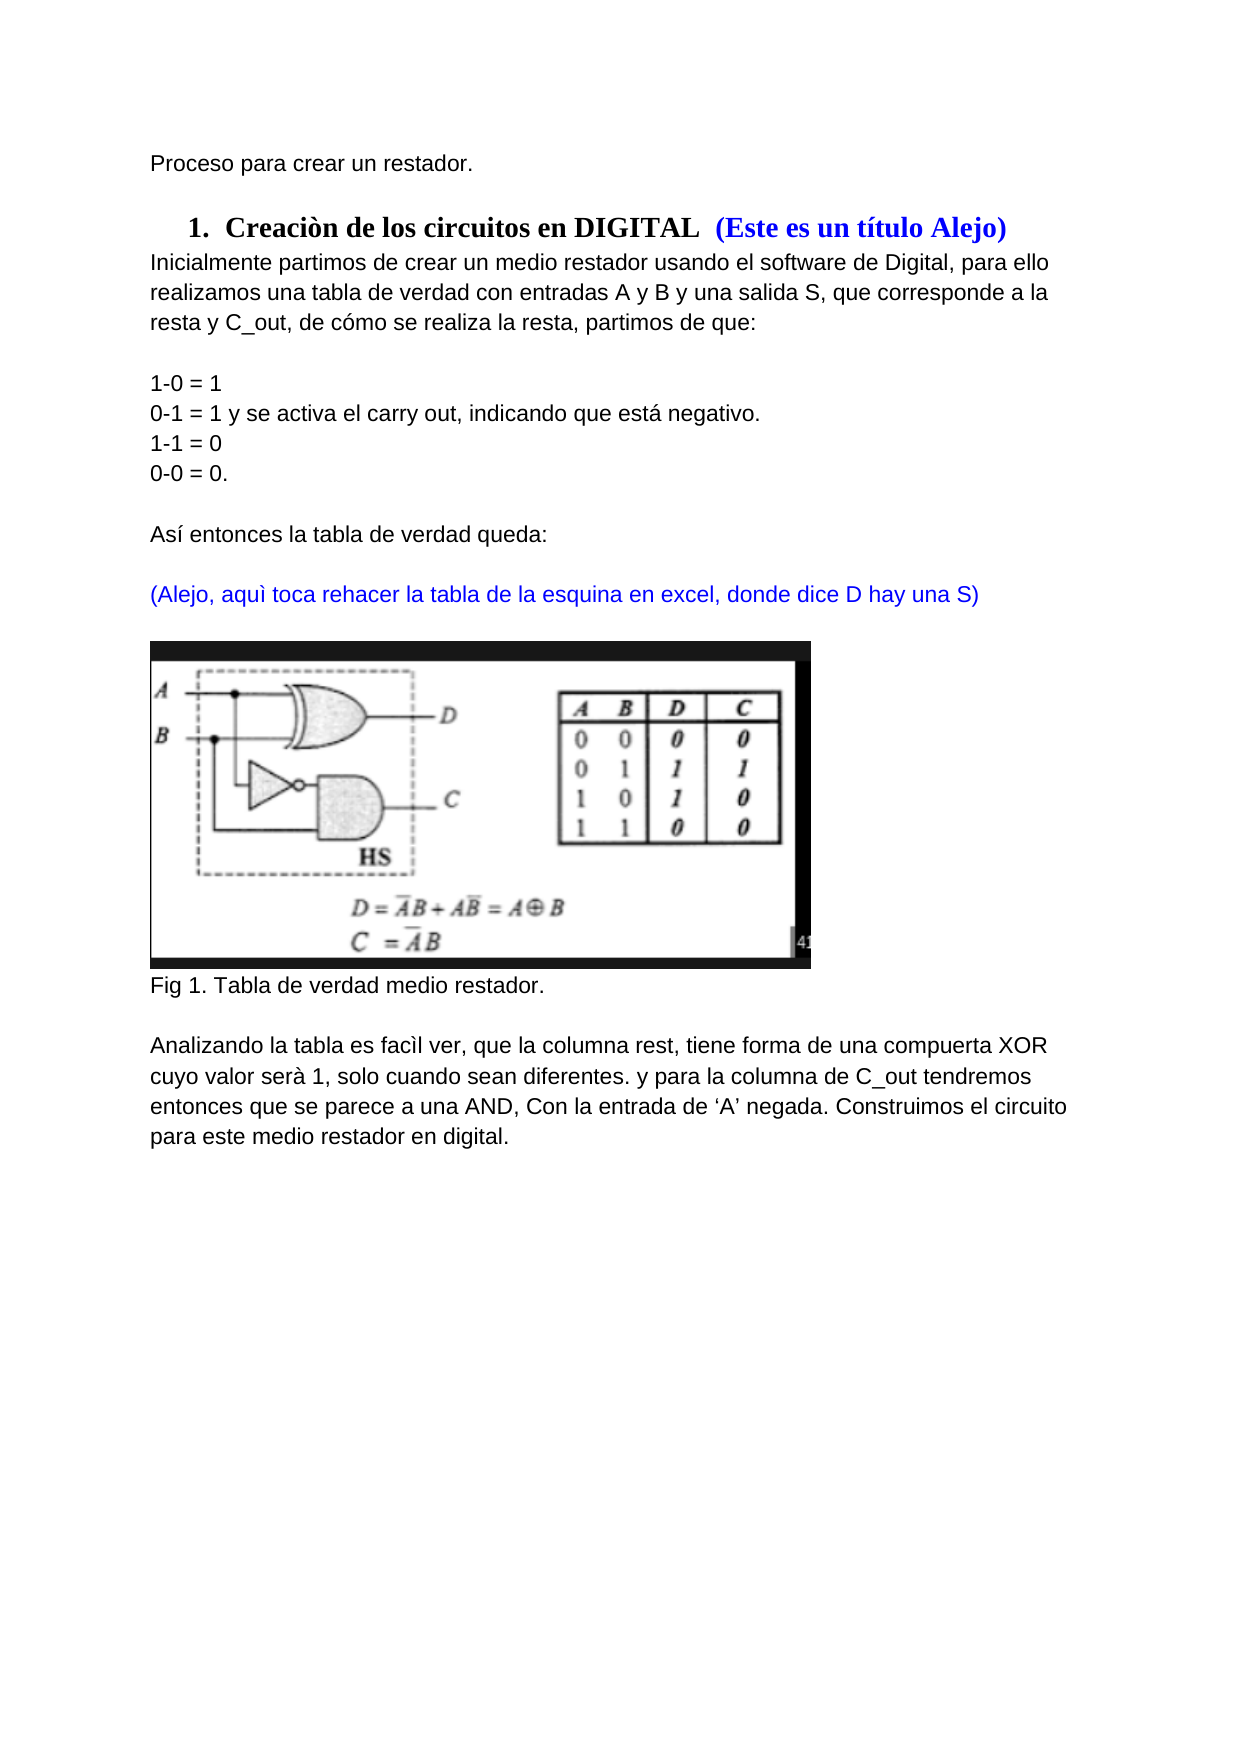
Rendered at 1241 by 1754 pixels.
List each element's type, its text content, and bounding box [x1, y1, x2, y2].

text 0-0 = 0. [150, 460, 1090, 487]
text Inicialmente partimos de crear un medio restador usando el software de Digital, para ello realizamos una tabla de verdad con entradas A y B y una salida S, que corresponde a la resta y C_out, de cómo se realiza la resta, partimos de que: [150, 249, 1090, 336]
text (Alejo, aquì toca rehacer la tabla de la esquina en excel, donde dice D hay una S) [150, 581, 1090, 608]
text 1-0 = 1 [150, 370, 1090, 396]
text Proceso para crear un restador. [150, 150, 1090, 176]
picture [150, 641, 811, 969]
text 0-1 = 1 y se activa el carry out, indicando que está negativo. [150, 400, 1090, 426]
list Creaciòn de los circuitos en DIGITAL (Este es un título Alejo) [187, 210, 1090, 244]
text Fig 1. Tabla de verdad medio restador. [150, 972, 1090, 998]
text 1-1 = 0 [150, 430, 1090, 457]
text Analizando la tabla es facìl ver, que la columna rest, tiene forma de una compuerta XOR cuyo valor serà 1, solo cuando sean diferentes. y para la columna de C_out tendremos entonces que se parece a una AND, Con la entrada de ‘A’ negada. Construimos el circuito para este medio restador en digital. [150, 1032, 1090, 1149]
text Así entonces la tabla de verdad queda: [150, 521, 1090, 547]
